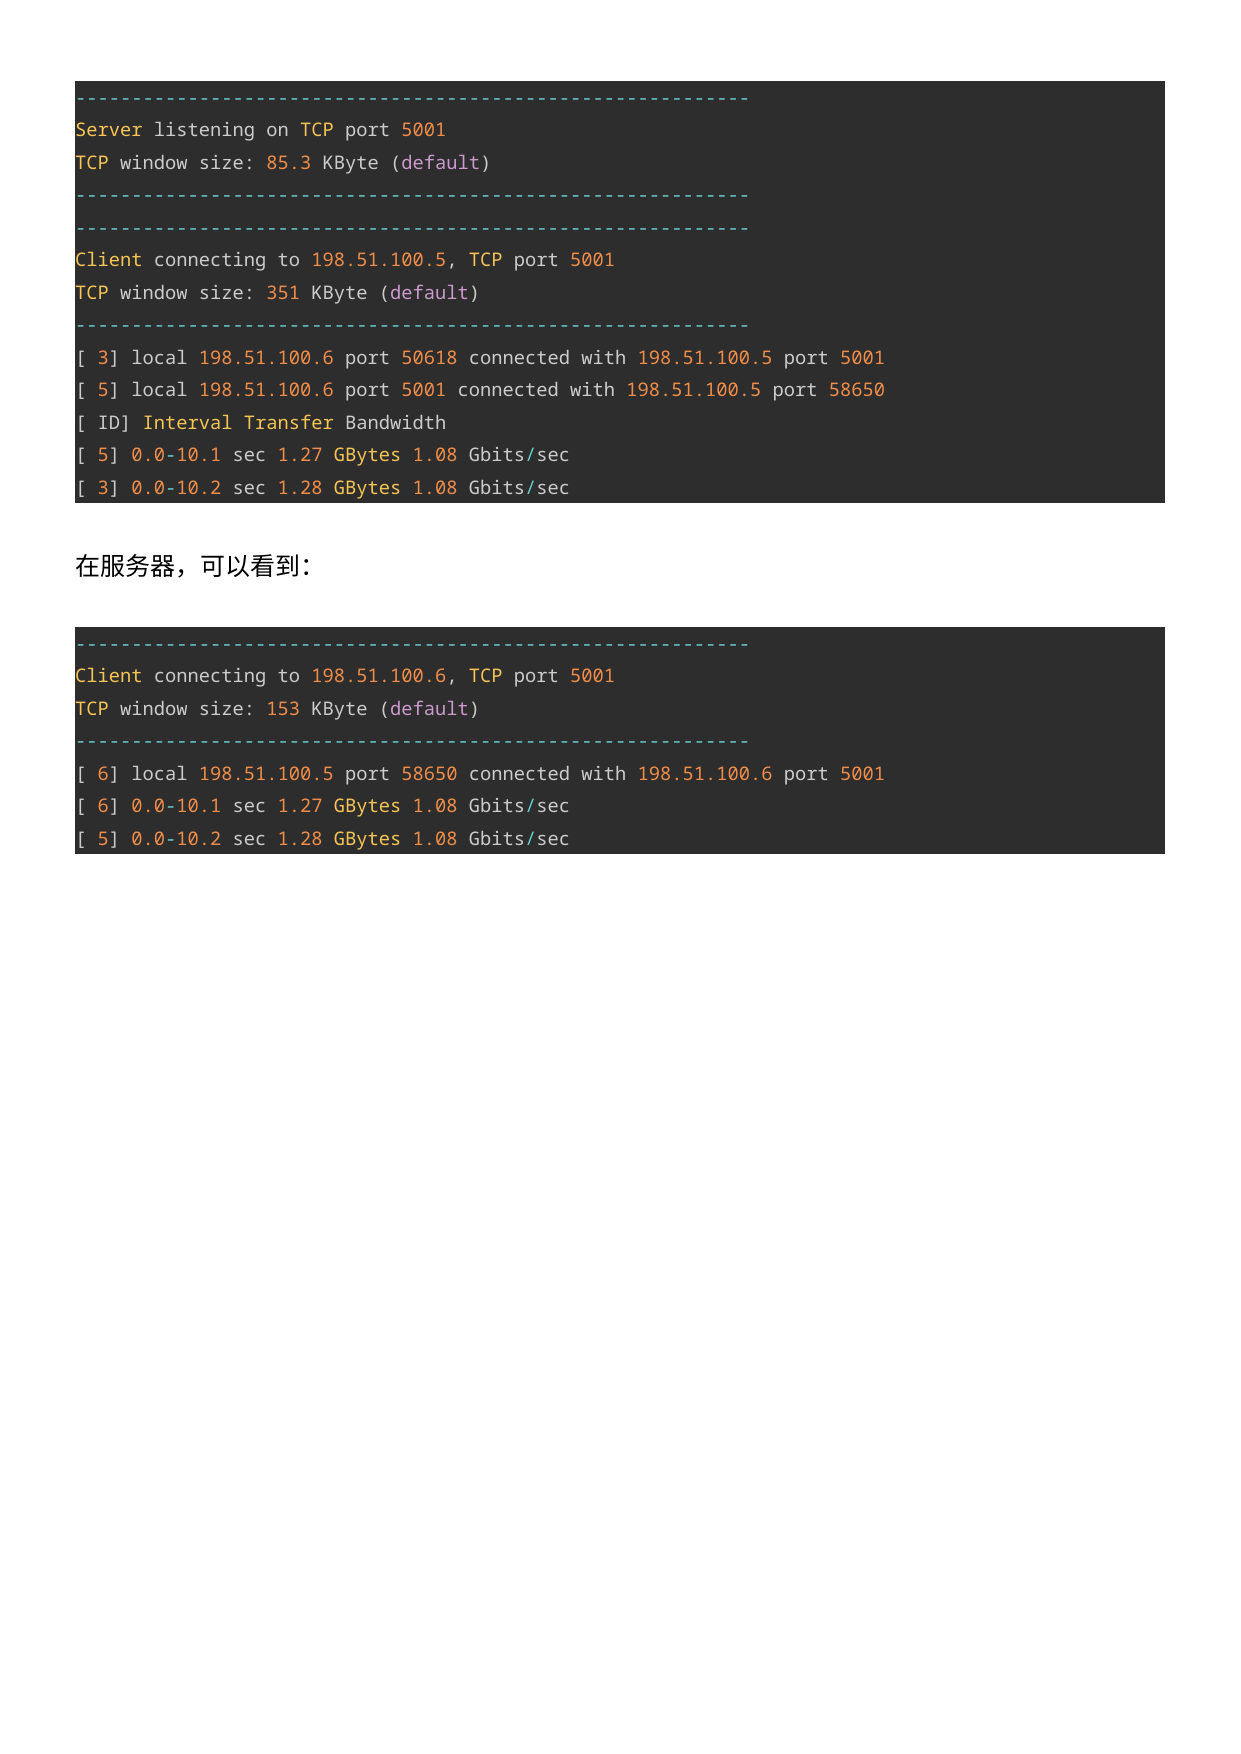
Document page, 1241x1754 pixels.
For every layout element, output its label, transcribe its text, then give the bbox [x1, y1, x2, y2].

text [ 5] 0.0-10.2 sec 1.28 GBytes 1.08 Gbits/sec [75, 822, 1165, 854]
text ------------------------------------------------------------ [75, 627, 1165, 659]
text 在服务器，可以看到： [75, 532, 1165, 597]
text ------------------------------------------------------------ [75, 81, 1165, 113]
text TCP window size: 351 KByte (default) [75, 276, 1165, 308]
text [ 5] local 198.51.100.6 port 5001 connected with 198.51.100.5 port 58650 [75, 373, 1165, 406]
text TCP window size: 85.3 KByte (default) [75, 146, 1165, 178]
text [ 3] 0.0-10.2 sec 1.28 GBytes 1.08 Gbits/sec [75, 471, 1165, 503]
text TCP window size: 153 KByte (default) [75, 692, 1165, 724]
text [ 5] 0.0-10.1 sec 1.27 GBytes 1.08 Gbits/sec [75, 438, 1165, 471]
text Client connecting to 198.51.100.5, TCP port 5001 [75, 243, 1165, 276]
text ------------------------------------------------------------ [75, 178, 1165, 211]
text ------------------------------------------------------------ [75, 724, 1165, 757]
text [ 6] local 198.51.100.5 port 58650 connected with 198.51.100.6 port 5001 [75, 757, 1165, 789]
text ------------------------------------------------------------ [75, 211, 1165, 243]
text [ 3] local 198.51.100.6 port 50618 connected with 198.51.100.5 port 5001 [75, 341, 1165, 373]
text Server listening on TCP port 5001 [75, 113, 1165, 146]
text [ ID] Interval Transfer Bandwidth [75, 406, 1165, 438]
text [ 6] 0.0-10.1 sec 1.27 GBytes 1.08 Gbits/sec [75, 789, 1165, 822]
text ------------------------------------------------------------ [75, 308, 1165, 341]
text Client connecting to 198.51.100.6, TCP port 5001 [75, 659, 1165, 692]
